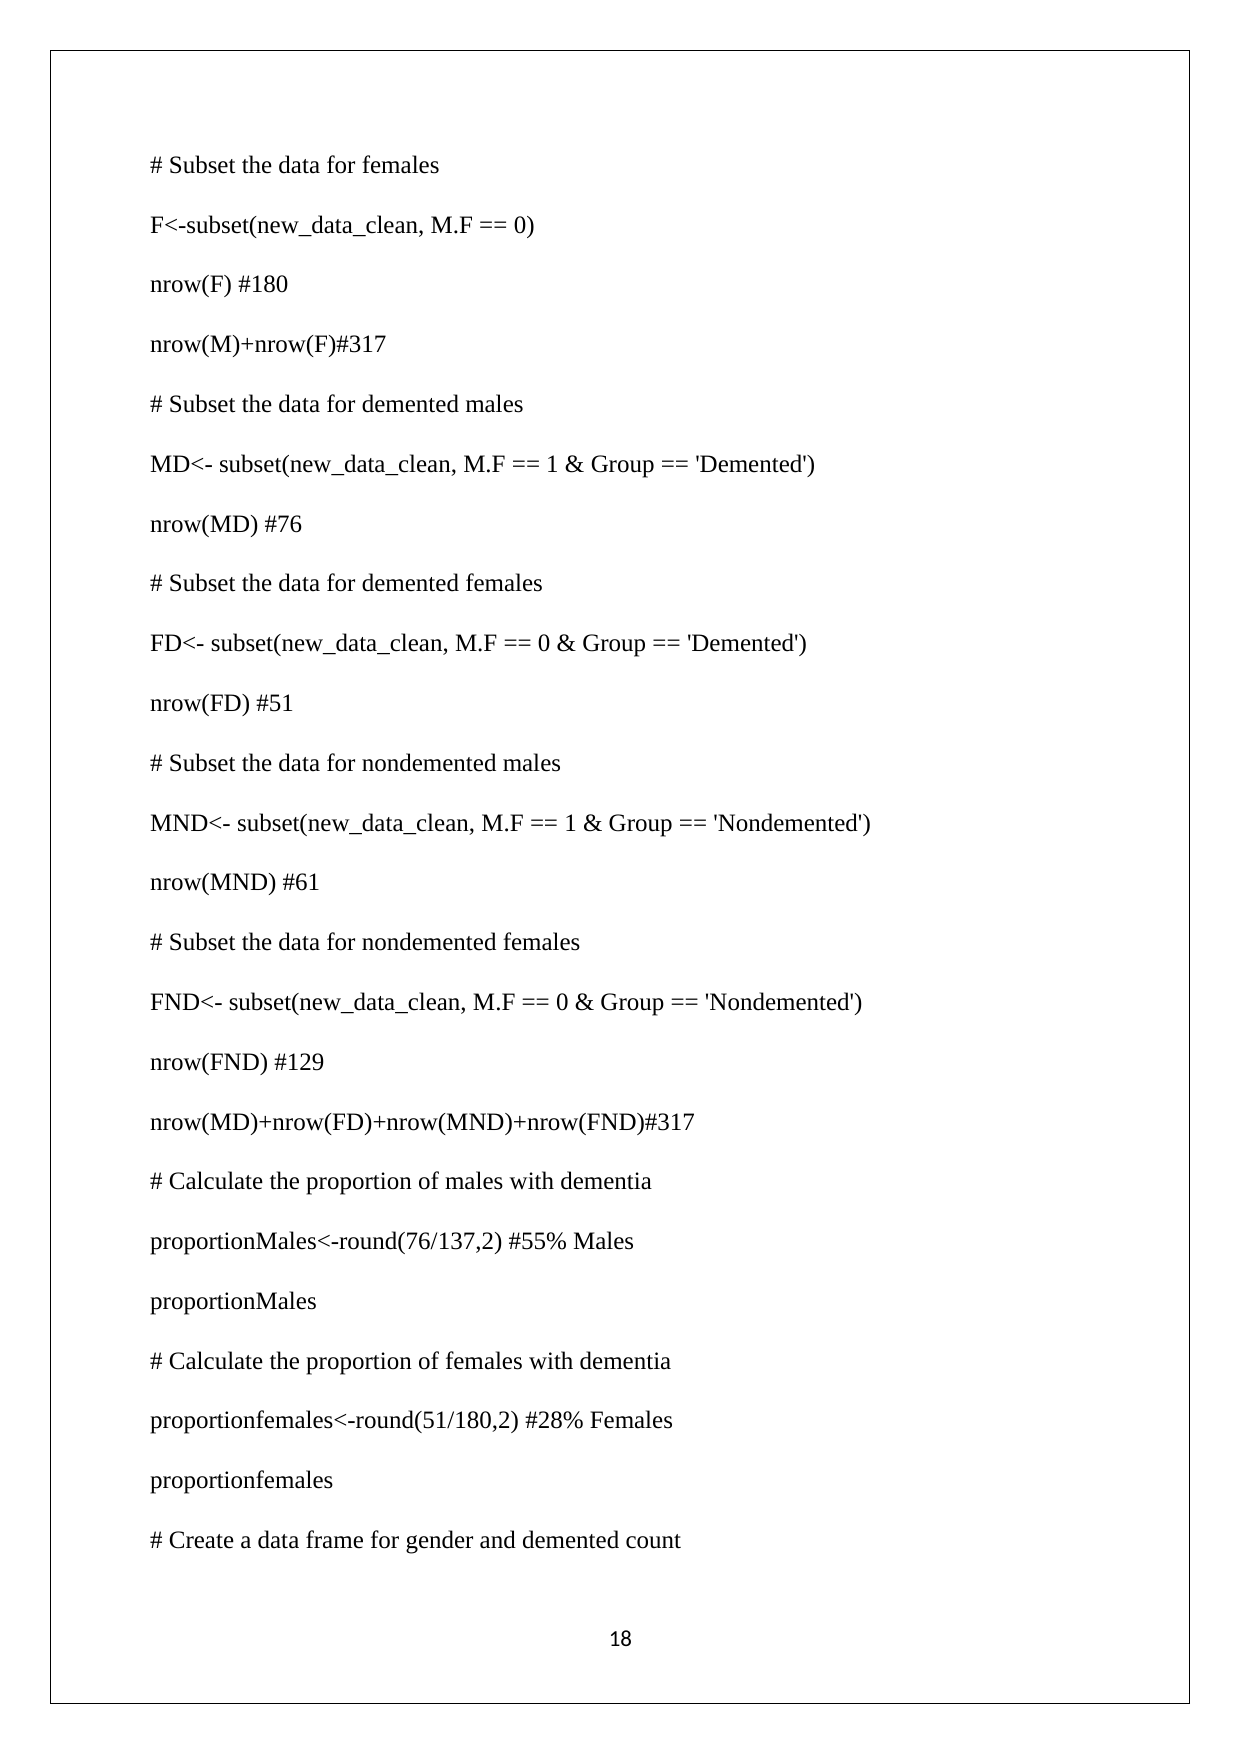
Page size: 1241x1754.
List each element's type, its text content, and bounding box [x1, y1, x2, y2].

text # Subset the data for demented males [150, 389, 1090, 418]
text proportionMales<-round(76/137,2) #55% Males [150, 1226, 1090, 1255]
text # Subset the data for females [150, 150, 1090, 179]
text nrow(MND) #61 [150, 867, 1090, 896]
text # Create a data frame for gender and demented count [150, 1525, 1090, 1554]
text # Subset the data for demented females [150, 568, 1090, 597]
text FND<- subset(new_data_clean, M.F == 0 & Group == 'Nondemented') [150, 987, 1090, 1016]
text nrow(MD)+nrow(FD)+nrow(MND)+nrow(FND)#317 [150, 1107, 1090, 1135]
text MD<- subset(new_data_clean, M.F == 1 & Group == 'Demented') [150, 449, 1090, 478]
text nrow(MD) #76 [150, 509, 1090, 537]
text nrow(FD) #51 [150, 688, 1090, 717]
text # Subset the data for nondemented females [150, 927, 1090, 956]
text F<-subset(new_data_clean, M.F == 0) [150, 210, 1090, 238]
text # Subset the data for nondemented males [150, 748, 1090, 777]
text proportionMales [150, 1286, 1090, 1315]
text FD<- subset(new_data_clean, M.F == 0 & Group == 'Demented') [150, 628, 1090, 657]
text proportionfemales<-round(51/180,2) #28% Females [150, 1406, 1090, 1434]
text nrow(M)+nrow(F)#317 [150, 329, 1090, 358]
text nrow(F) #180 [150, 269, 1090, 298]
text # Calculate the proportion of females with dementia [150, 1346, 1090, 1374]
text nrow(FND) #129 [150, 1047, 1090, 1076]
text proportionfemales [150, 1465, 1090, 1494]
text MND<- subset(new_data_clean, M.F == 1 & Group == 'Nondemented') [150, 808, 1090, 836]
text # Calculate the proportion of males with dementia [150, 1166, 1090, 1195]
